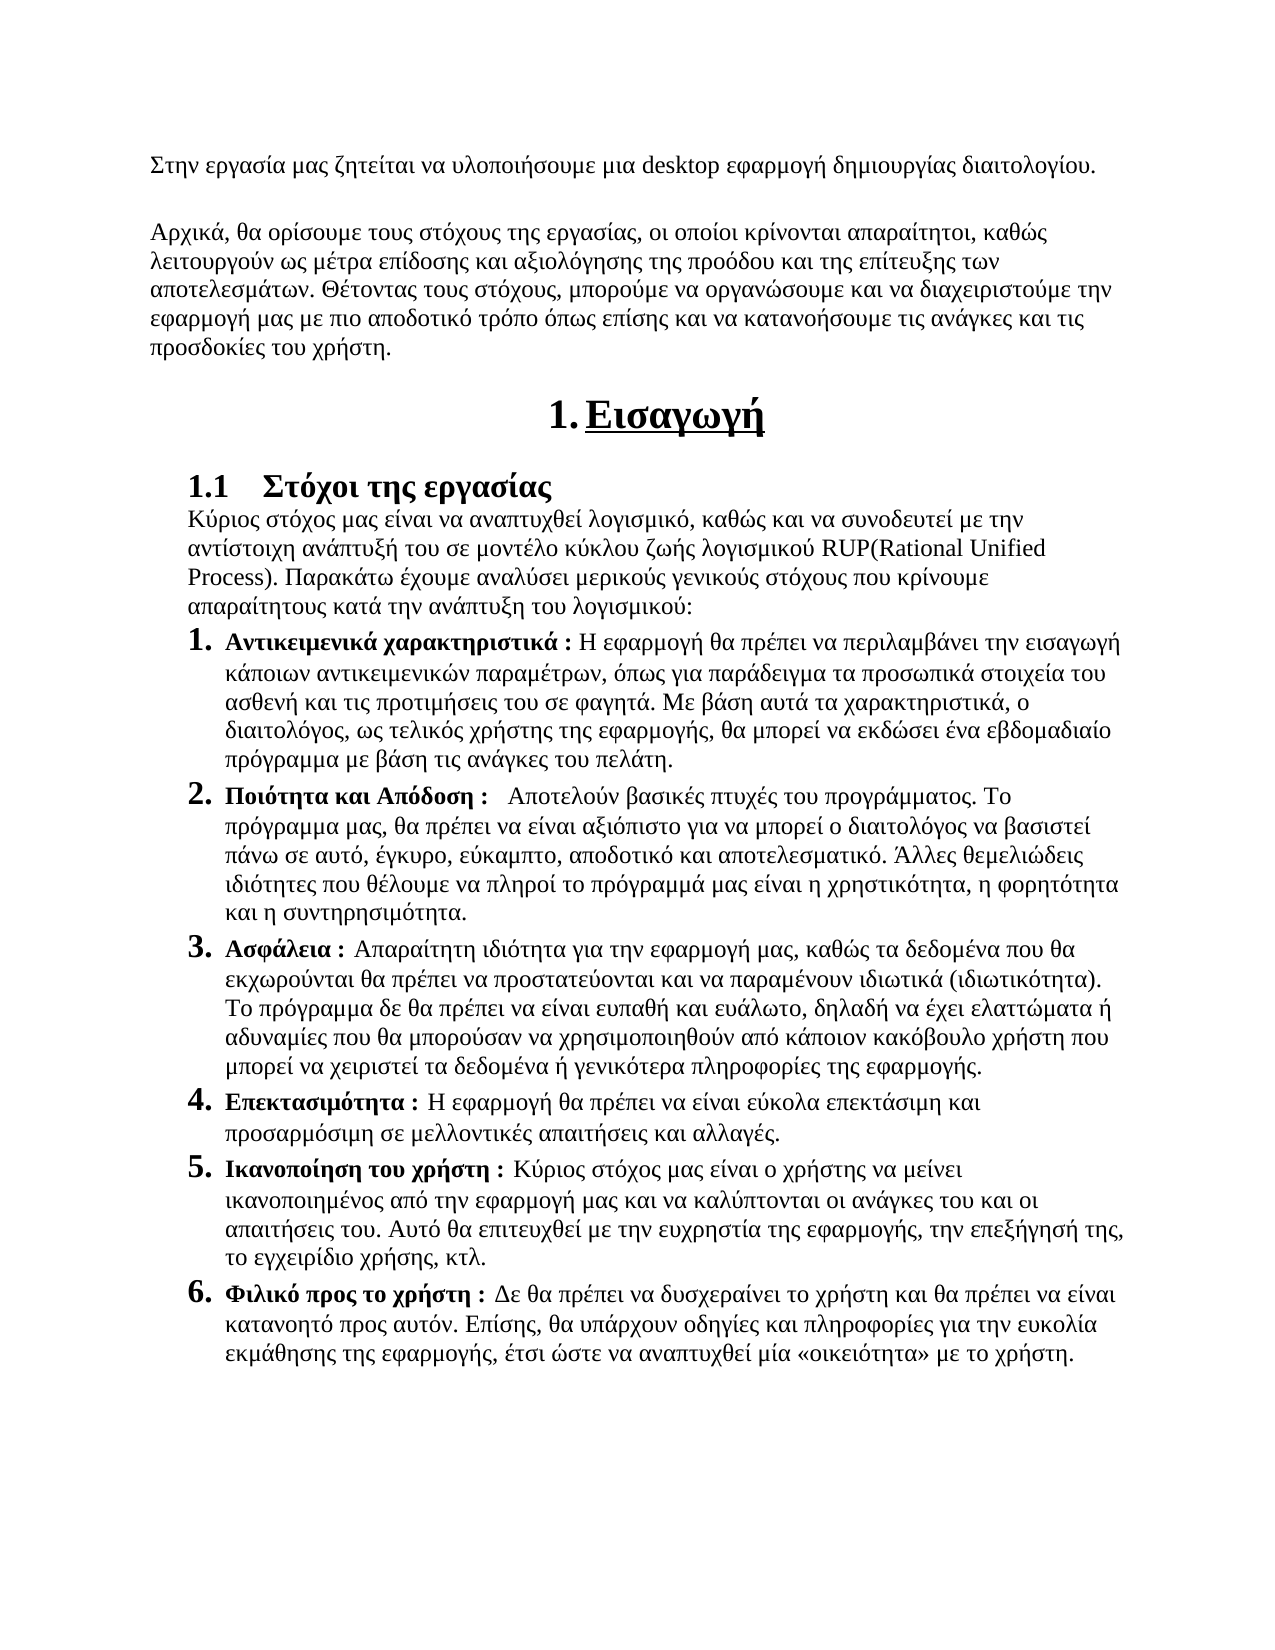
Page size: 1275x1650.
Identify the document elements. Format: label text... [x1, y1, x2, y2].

list Επεκτασιμότητα : Η εφαρμογή θα πρέπει να είναι εύκολα επεκτάσιμη και προσαρμόσιμη σε μελλοντικές απαιτήσεις και αλλαγές. [187, 1079, 1125, 1147]
text Στην εργασία μας ζητείται να υλοποιήσουμε μια desktop εφαρμογή δημιουργίας διαιτολογίου. [150, 150, 1125, 179]
text Αρχικά, θα ορίσουμε τους στόχους της εργασίας, οι οποίοι κρίνονται απαραίτητοι, καθώς λειτουργούν ως μέτρα επίδοσης και αξιολόγησης της προόδου και της επίτευξης των αποτελεσμάτων. Θέτοντας τους στόχους, μπορούμε να οργανώσουμε και να διαχειριστούμε την εφαρμογή μας με πιο αποδοτικό τρόπο όπως επίσης και να κατανοήσουμε τις ανάγκες και τις προσδοκίες του χρήστη. [150, 217, 1125, 361]
list Στόχοι της εργασίας [187, 466, 1125, 504]
list Ικανοποίηση του χρήστη : Κύριος στόχος μας είναι ο χρήστης να μείνει ικανοποιημένος από την εφαρμογή μας και να καλύπτονται οι ανάγκες του και οι απαιτήσεις του. Αυτό θα επιτευχθεί με την ευχρηστία της εφαρμογής, την επεξήγησή της, το εγχειρίδιο χρήσης, κτλ. [187, 1147, 1125, 1271]
list Εισαγωγή [187, 389, 1125, 437]
list Ποιότητα και Απόδοση : Αποτελούν βασικές πτυχές του προγράμματος. Το πρόγραμμα μας, θα πρέπει να είναι αξιόπιστο για να μπορεί ο διαιτολόγος να βασιστεί πάνω σε αυτό, έγκυρο, εύκαμπτο, αποδοτικό και αποτελεσματικό. Άλλες θεμελιώδεις ιδιότητες που θέλουμε να πληροί το πρόγραμμά μας είναι η χρηστικότητα, η φορητότητα και η συντηρησιμότητα. [187, 773, 1125, 926]
text Κύριος στόχος μας είναι να αναπτυχθεί λογισμικό, καθώς και να συνοδευτεί με την αντίστοιχη ανάπτυξή του σε μοντέλο κύκλου ζωής λογισμικού RUP(Rational Unified Process). Παρακάτω έχουμε αναλύσει μερικούς γενικούς στόχους που κρίνουμε απαραίτητους κατά την ανάπτυξη του λογισμικού: [187, 504, 1125, 619]
list Φιλικό προς το χρήστη : Δε θα πρέπει να δυσχεραίνει το χρήστη και θα πρέπει να είναι κατανοητό προς αυτόν. Επίσης, θα υπάρχουν οδηγίες και πληροφορίες για την ευκολία εκμάθησης της εφαρμογής, έτσι ώστε να αναπτυχθεί μία «οικειότητα» με το χρήστη. [187, 1271, 1125, 1367]
list Ασφάλεια : Απαραίτητη ιδιότητα για την εφαρμογή μας, καθώς τα δεδομένα που θα εκχωρούνται θα πρέπει να προστατεύονται και να παραμένουν ιδιωτικά (ιδιωτικότητα). Το πρόγραμμα δε θα πρέπει να είναι ευπαθή και ευάλωτο, δηλαδή να έχει ελαττώματα ή αδυναμίες που θα μπορούσαν να χρησιμοποιηθούν από κάποιον κακόβουλο χρήστη που μπορεί να χειριστεί τα δεδομένα ή γενικότερα πληροφορίες της εφαρμογής. [187, 926, 1125, 1079]
list Αντικειμενικά χαρακτηριστικά : Η εφαρμογή θα πρέπει να περιλαμβάνει την εισαγωγή κάποιων αντικειμενικών παραμέτρων, όπως για παράδειγμα τα προσωπικά στοιχεία του ασθενή και τις προτιμήσεις του σε φαγητά. Με βάση αυτά τα χαρακτηριστικά, ο διαιτολόγος, ως τελικός χρήστης της εφαρμογής, θα μπορεί να εκδώσει ένα εβδομαδιαίο πρόγραμμα με βάση τις ανάγκες του πελάτη. [187, 619, 1125, 773]
